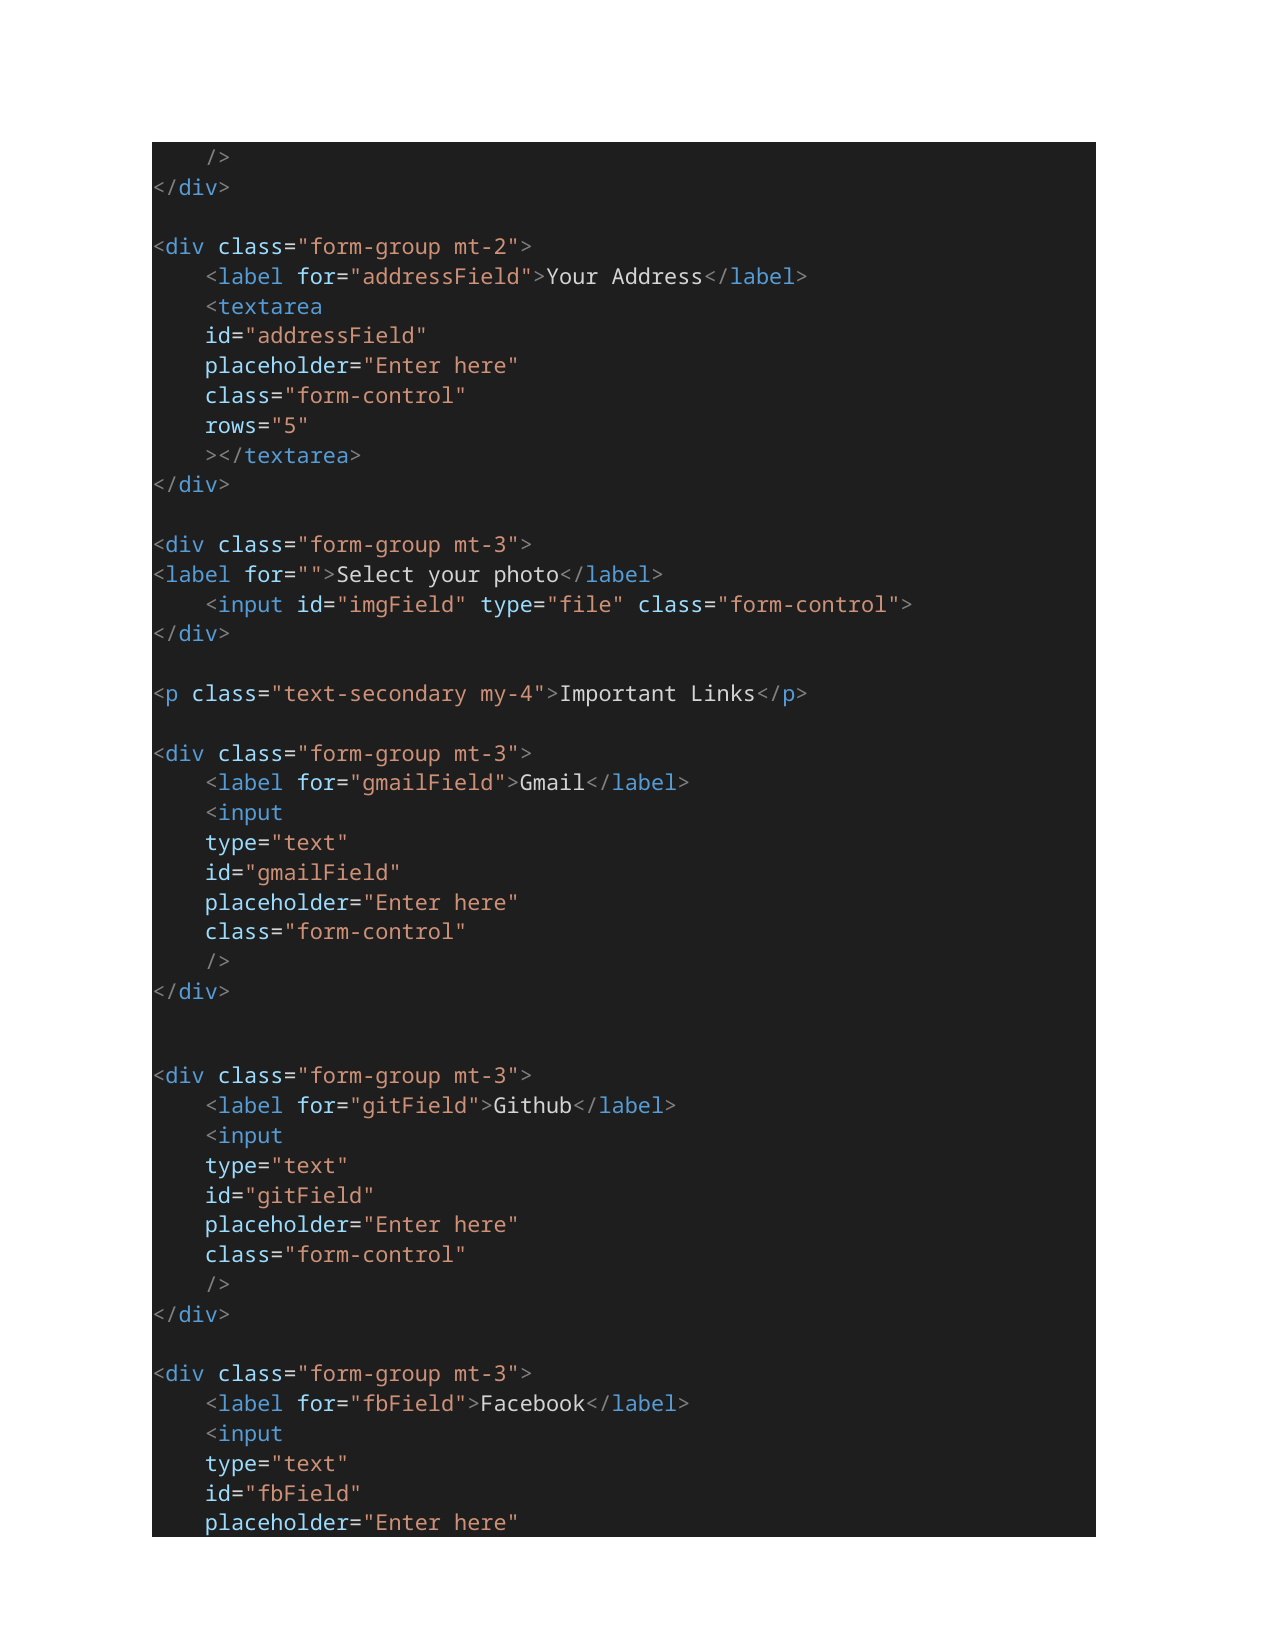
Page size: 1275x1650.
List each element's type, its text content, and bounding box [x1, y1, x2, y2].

text placeholder="Enter here" [152, 350, 1096, 380]
text <div class="form-group mt-3"> [152, 1358, 1096, 1388]
text <div class="form-group mt-3"> [152, 1060, 1096, 1090]
text </div> [152, 976, 1096, 1006]
text rows="5" [152, 410, 1096, 439]
text class="form-control" [152, 916, 1096, 946]
text <input [152, 1418, 1096, 1448]
text id="gmailField" [152, 857, 1096, 886]
text type="text" [152, 1448, 1096, 1477]
text ></textarea> [152, 439, 1096, 469]
text </div> [152, 469, 1096, 499]
text /> [152, 1269, 1096, 1299]
text <textarea [152, 291, 1096, 320]
text <label for="fbField">Facebook</label> [152, 1388, 1096, 1418]
text type="text" [152, 1150, 1096, 1179]
text <p class="text-secondary my-4">Important Links</p> [152, 678, 1096, 708]
text <div class="form-group mt-2"> [152, 231, 1096, 261]
text <input [152, 797, 1096, 827]
text /> [152, 946, 1096, 976]
text type="text" [152, 827, 1096, 857]
text </div> [152, 618, 1096, 648]
text class="form-control" [152, 380, 1096, 410]
text placeholder="Enter here" [152, 1507, 1096, 1537]
text <input [152, 1120, 1096, 1150]
text id="fbField" [152, 1477, 1096, 1507]
text <div class="form-group mt-3"> [152, 737, 1096, 767]
text placeholder="Enter here" [152, 886, 1096, 916]
text </div> [152, 171, 1096, 201]
text <label for="">Select your photo</label> [152, 559, 1096, 588]
text placeholder="Enter here" [152, 1209, 1096, 1239]
text <div class="form-group mt-3"> [152, 529, 1096, 559]
text </div> [152, 1299, 1096, 1328]
text /> [152, 142, 1096, 171]
text <label for="gitField">Github</label> [152, 1090, 1096, 1120]
text <input id="imgField" type="file" class="form-control"> [152, 588, 1096, 618]
text <label for="gmailField">Gmail</label> [152, 767, 1096, 797]
text id="gitField" [152, 1179, 1096, 1209]
text id="addressField" [152, 320, 1096, 350]
text class="form-control" [152, 1239, 1096, 1269]
text <label for="addressField">Your Address</label> [152, 261, 1096, 291]
